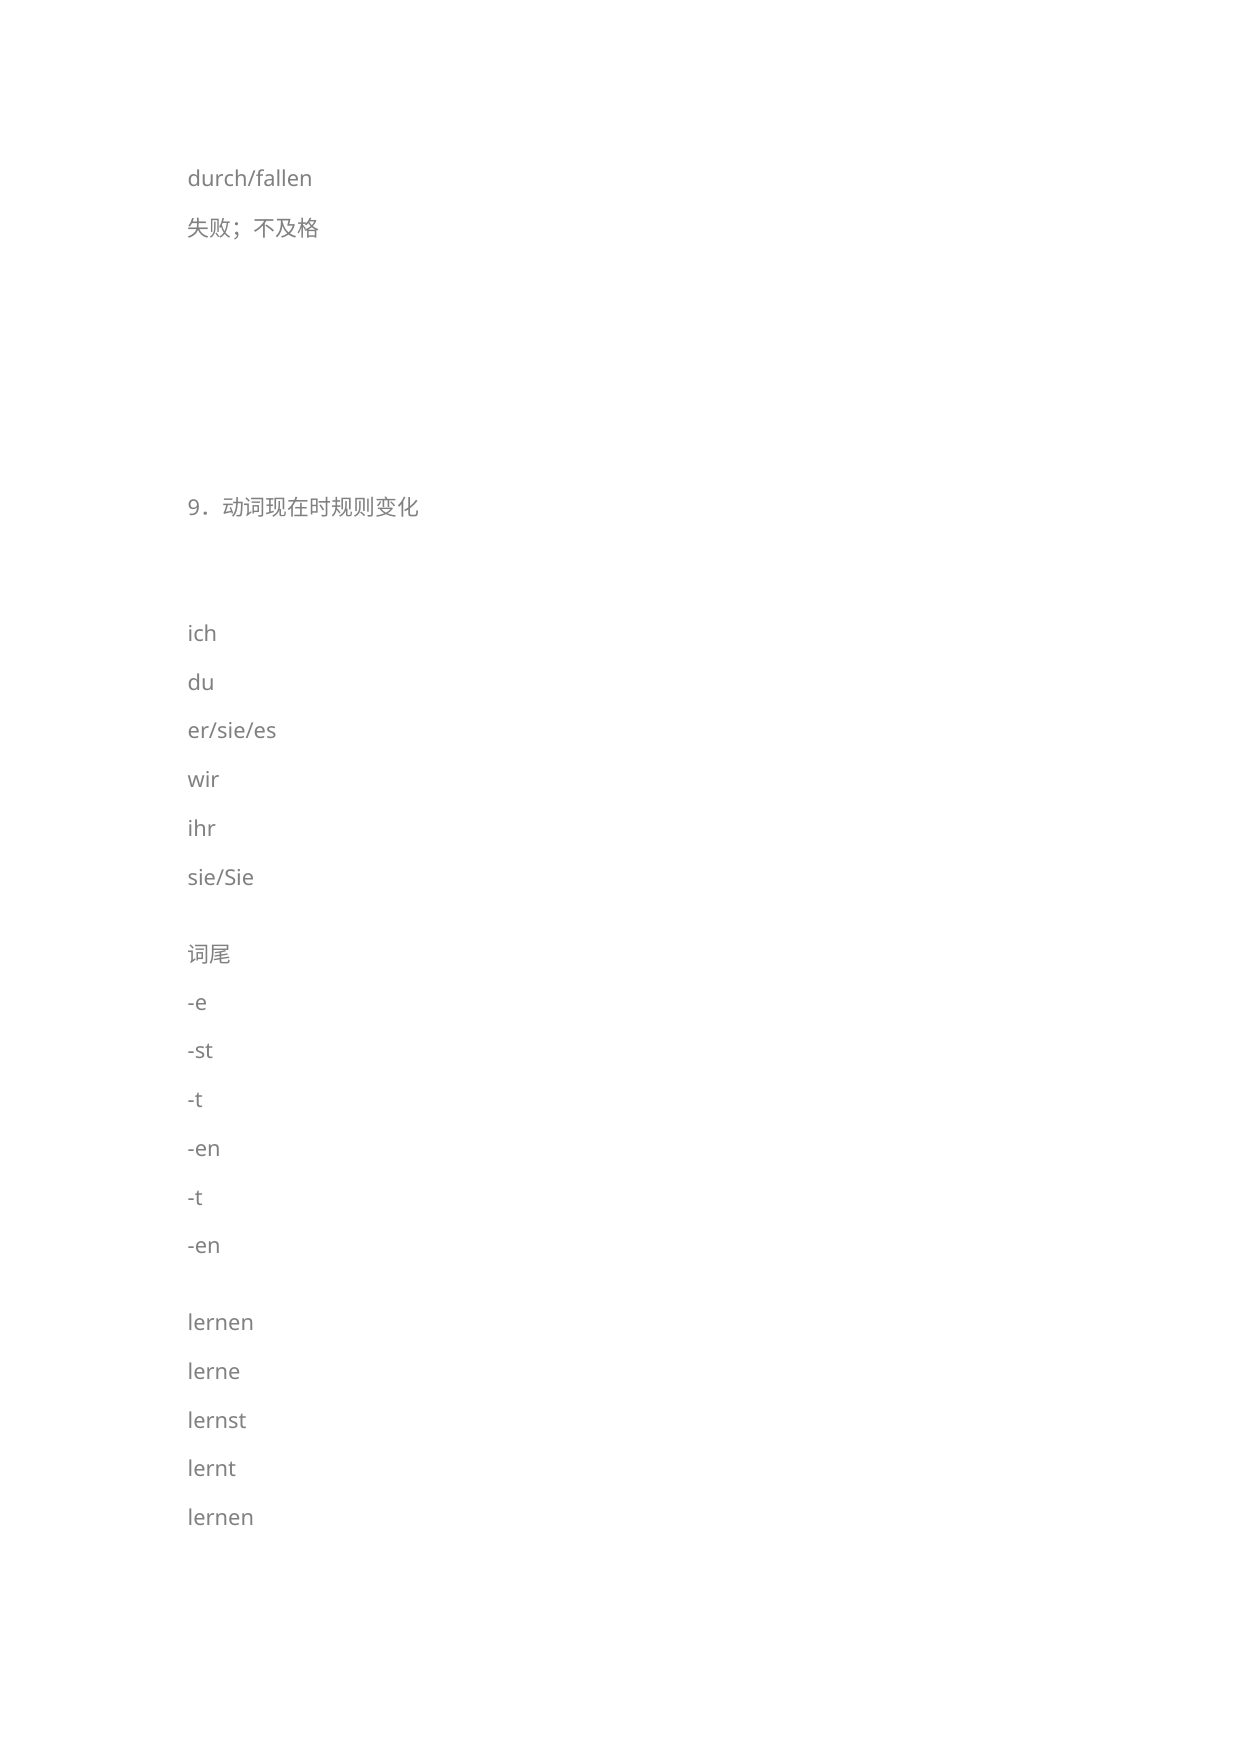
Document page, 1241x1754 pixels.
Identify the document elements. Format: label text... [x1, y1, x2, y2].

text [187, 1306, 1053, 1533]
text 词尾 -e -st -t -en -t -en [187, 937, 1053, 1262]
text durch/fallen 失败；不及格 [187, 162, 1053, 243]
text 9．动词现在时规则变化 [187, 441, 1053, 523]
text ich du er/sie/es wir ihr sie/Sie [187, 568, 1053, 893]
